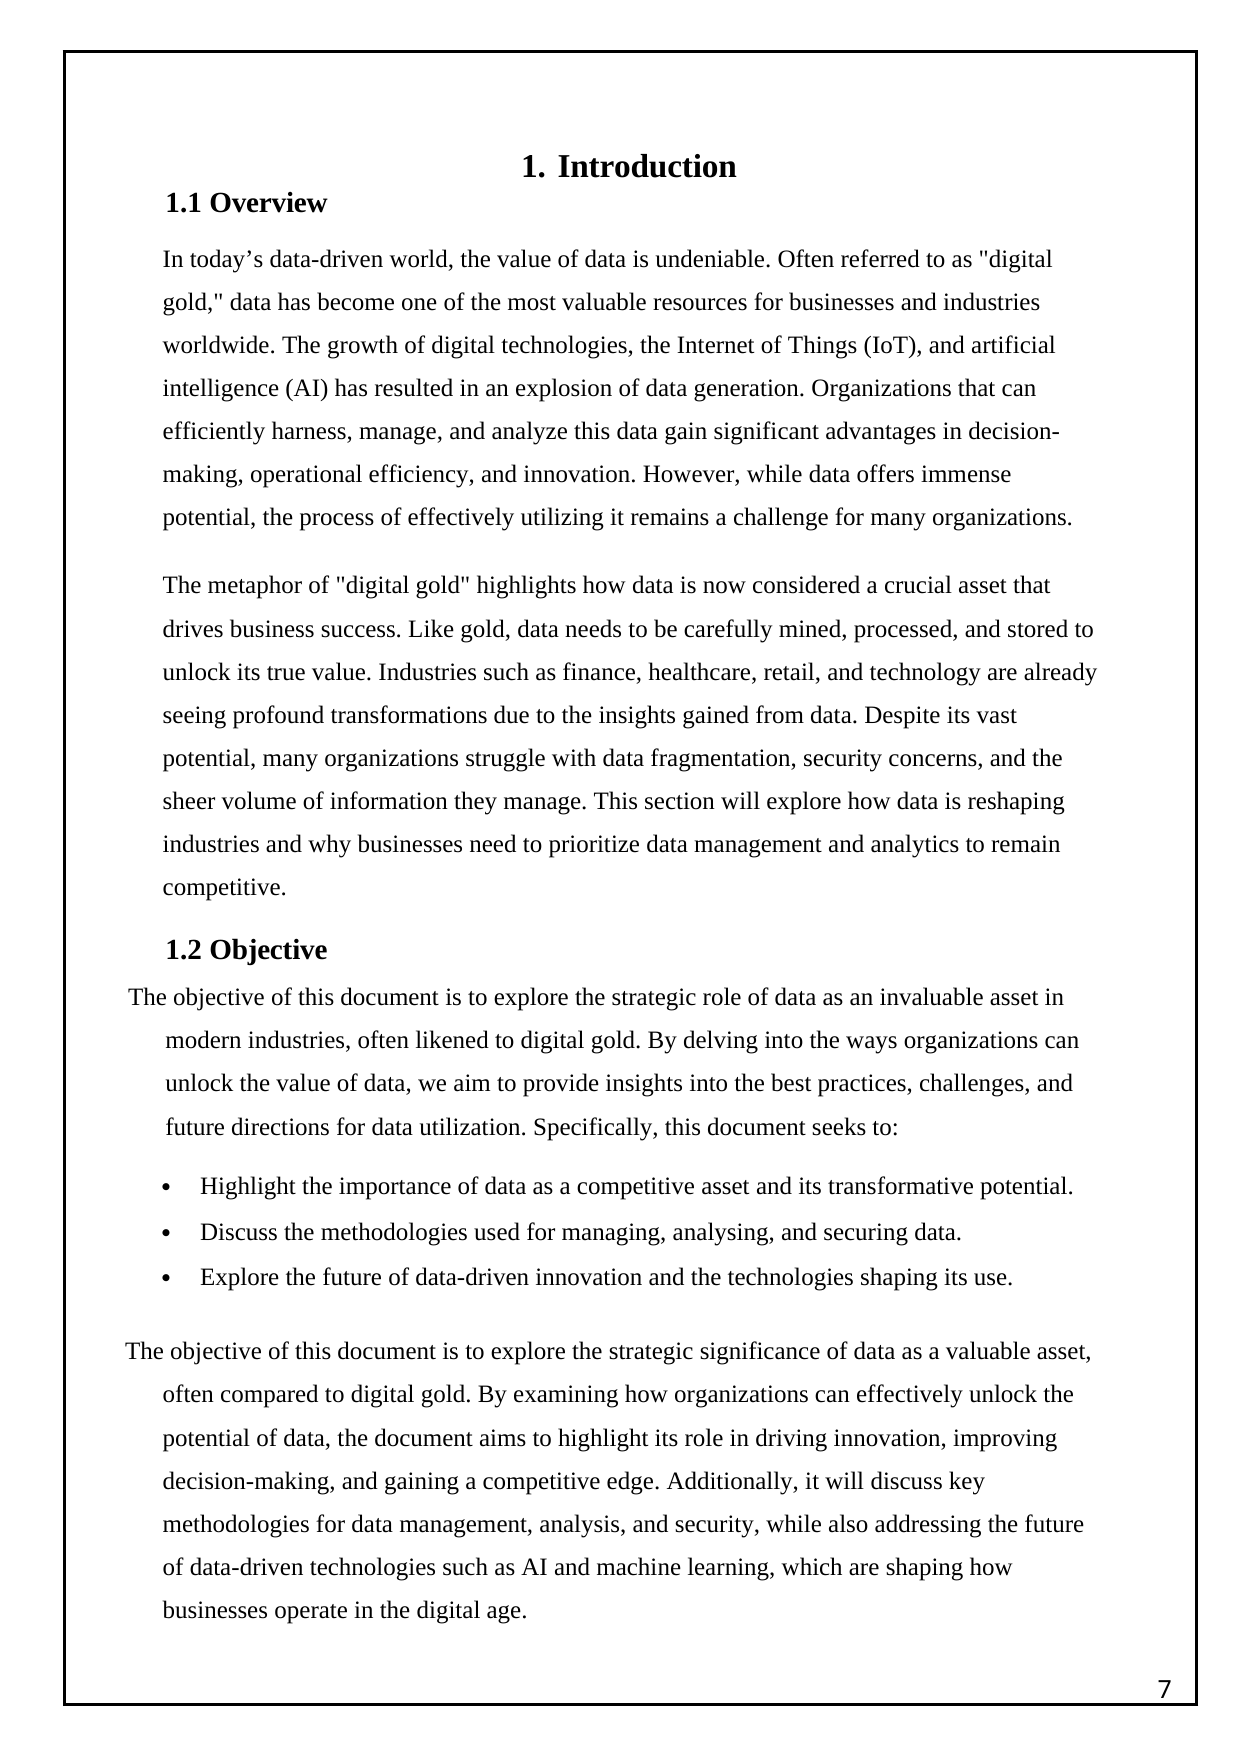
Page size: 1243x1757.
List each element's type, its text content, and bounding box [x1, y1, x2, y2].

list Discuss the methodologies used for managing, analysing, and securing data. [162, 1217, 1195, 1246]
subtitle The metaphor of "digital gold" highlights how data is now considered a crucial asset that drives business success. Like gold, data needs to be carefully mined, processed, and stored to unlock its true value. Industries such as finance, healthcare, retail, and technology are already seeing profound transformations due to the insights gained from data. Despite its vast potential, many organizations struggle with data fragmentation, security concerns, and the sheer volume of information they manage. This section will explore how data is reshaping industries and why businesses need to prioritize data management and analytics to remain competitive. [162, 571, 1107, 901]
text The objective of this document is to explore the strategic significance of data as a valuable asset, often compared to digital gold. By examining how organizations can effectively unlock the potential of data, the document aims to highlight its role in driving innovation, improving decision-making, and gaining a competitive edge. Additionally, it will discuss key methodologies for data management, analysis, and security, while also addressing the future of data-driven technologies such as AI and machine learning, which are shaping how businesses operate in the digital age. [125, 1336, 1107, 1624]
text The objective of this document is to explore the strategic role of data as an invaluable asset in modern industries, often likened to digital gold. By delving into the ways organizations can unlock the value of data, we aim to provide insights into the best practices, challenges, and future directions for data utilization. Specifically, this document seeks to: [128, 982, 1107, 1140]
subtitle Overview [165, 185, 1195, 219]
subtitle In today’s data-driven world, the value of data is undeniable. Often referred to as "digital gold," data has become one of the most valuable resources for businesses and industries worldwide. The growth of digital technologies, the Internet of Things (IoT), and artificial intelligence (AI) has resulted in an explosion of data generation. Organizations that can efficiently harness, manage, and analyze this data gain significant advantages in decision-making, operational efficiency, and innovation. However, while data offers immense potential, the process of effectively utilizing it remains a challenge for many organizations. [162, 244, 1107, 531]
list Explore the future of data-driven innovation and the technologies shaping its use. [162, 1262, 1195, 1291]
list Highlight the importance of data as a competitive asset and its transformative potential. [162, 1171, 1195, 1200]
subtitle Objective [165, 932, 1195, 966]
subtitle Introduction [521, 147, 1195, 185]
